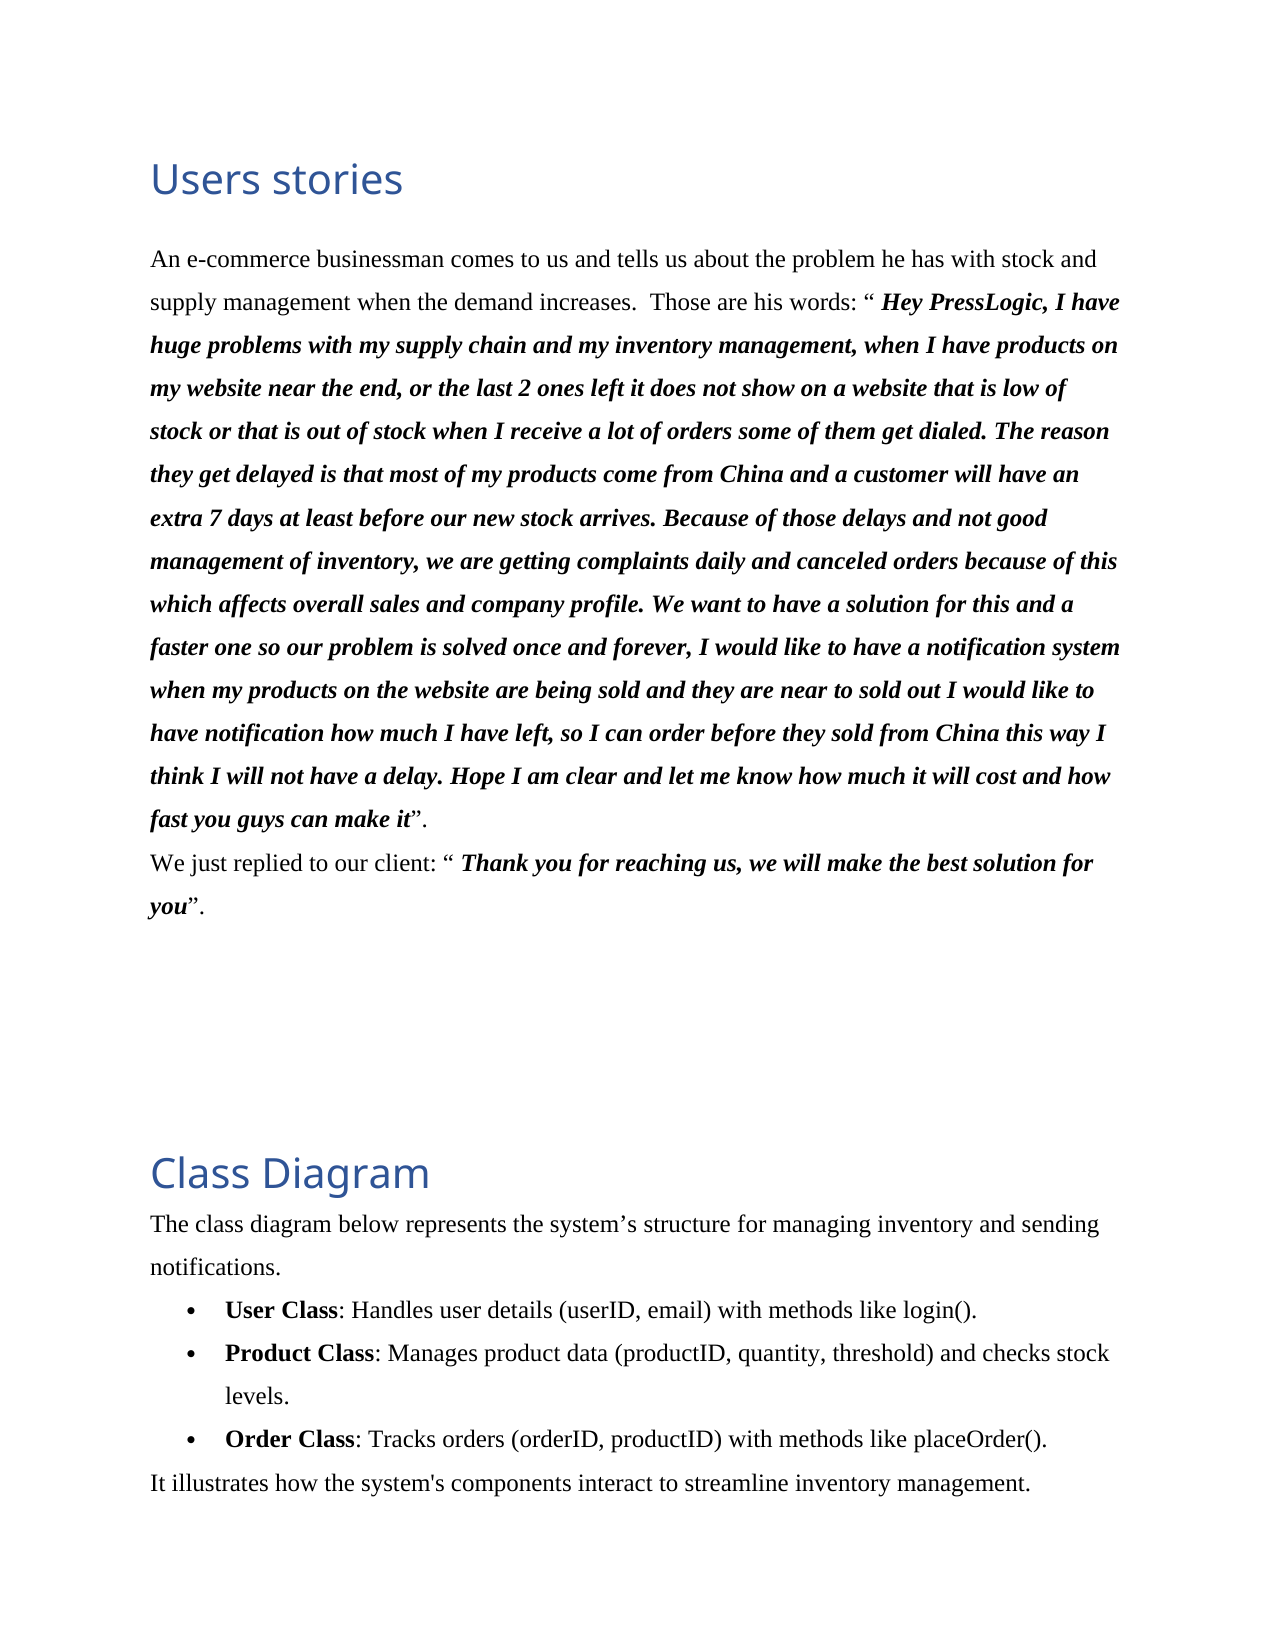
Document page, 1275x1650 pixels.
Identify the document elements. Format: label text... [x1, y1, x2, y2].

list Order Class: Tracks orders (orderID, productID) with methods like placeOrder(). [187, 1424, 1125, 1453]
text The class diagram below represents the system’s structure for managing inventory and sending notifications. [150, 1209, 1125, 1281]
text It illustrates how the system's components interact to streamline inventory management. [150, 1468, 1125, 1496]
list Product Class: Manages product data (productID, quantity, threshold) and checks stock levels. [187, 1338, 1125, 1410]
subtitle Class Diagram [150, 1144, 1125, 1201]
subtitle Users stories [150, 150, 1125, 207]
list User Class: Handles user details (userID, email) with methods like login(). [187, 1295, 1125, 1324]
text We just replied to our client: “ Thank you for reaching us, we will make the best solution for you”. [150, 848, 1125, 919]
text An e-commerce businessman comes to us and tells us about the problem he has with stock and supply management when the demand increases. Those are his words: “ Hey PressLogic, I have huge problems with my supply chain and my inventory management, when I have products on my website near the end, or the last 2 ones left it does not show on a website that is low of stock or that is out of stock when I receive a lot of orders some of them get dialed. The reason they get delayed is that most of my products come from China and a customer will have an extra 7 days at least before our new stock arrives. Because of those delays and not good management of inventory, we are getting complaints daily and canceled orders because of this which affects overall sales and company profile. We want to have a solution for this and a faster one so our problem is solved once and forever, I would like to have a notification system when my products on the website are being sold and they are near to sold out I would like to have notification how much I have left, so I can order before they sold from China this way I think I will not have a delay. Hope I am clear and let me know how much it will cost and how fast you guys can make it”. [150, 244, 1125, 833]
